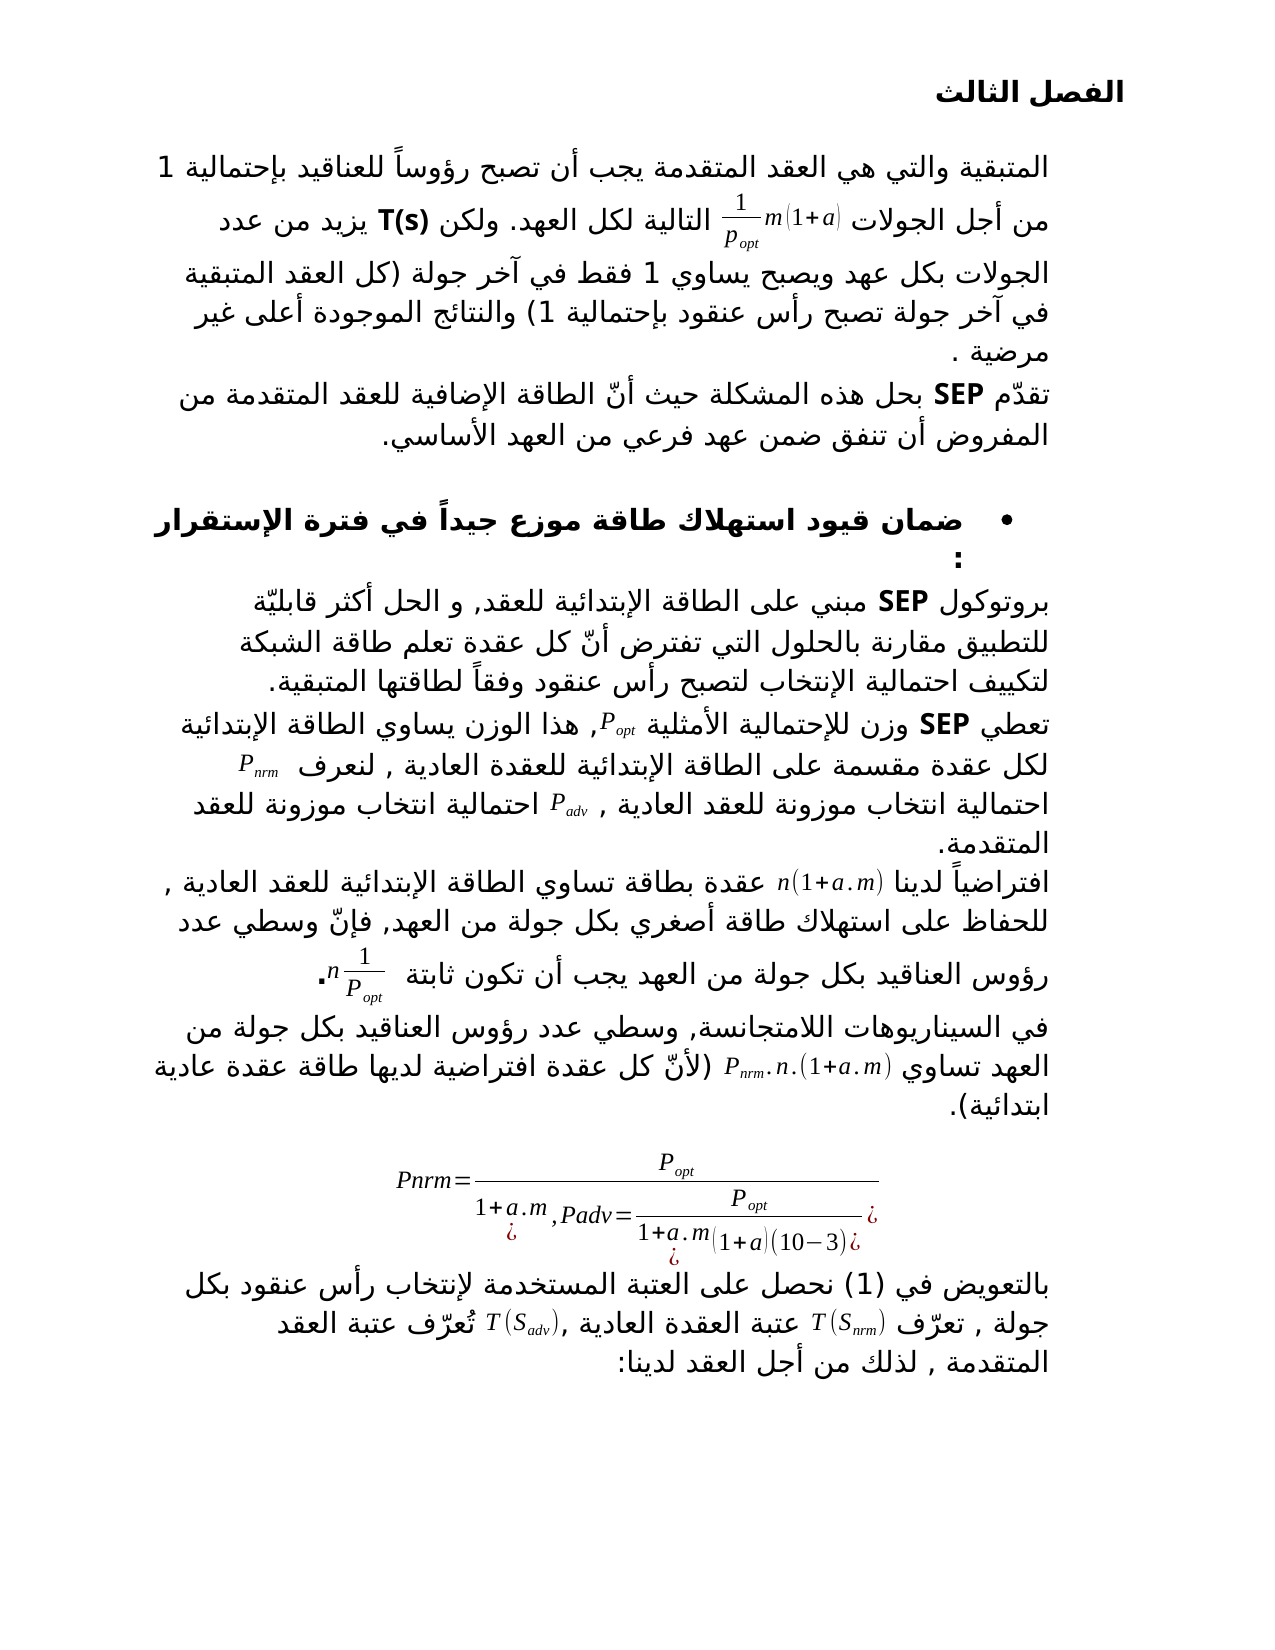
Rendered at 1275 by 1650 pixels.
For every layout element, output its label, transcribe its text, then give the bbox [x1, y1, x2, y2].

list افتراضياً لدينا عقدة بطاقة تساوي الطاقة الإبتدائية للعقد العادية , للحفاظ على استهلاك طاقة أصغري بكل جولة من العهد, فإنّ وسطي عدد رؤوس العناقيد بكل جولة من العهد يجب أن تكون ثابتة . [150, 865, 1050, 1006]
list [150, 150, 1050, 368]
text بالتعويض في (1) نحصل على العتبة المستخدمة لإنتخاب رأس عنقود بكل جولة , تعرّف عتبة العقدة العادية , تُعرّف عتبة العقد المتقدمة , لذلك من أجل العقد لدينا: [150, 1267, 1050, 1379]
list بروتوكول SEP مبني على الطاقة الإبتدائية للعقد, و الحل أكثر قابليّة للتطبيق مقارنة بالحلول التي تفترض أنّ كل عقدة تعلم طاقة الشبكة لتكييف احتمالية الإنتخاب لتصبح رأس عنقود وفقاً لطاقتها المتبقية. [150, 581, 1050, 698]
list ضمان قيود استهلاك طاقة موزع جيداً في فترة الإستقرار : [150, 503, 1002, 576]
list تقدّم SEP بحل هذه المشكلة حيث أنّ الطاقة الإضافية للعقد المتقدمة من المفروض أن تنفق ضمن عهد فرعي من العهد الأساسي. [150, 373, 1050, 452]
list تعطي SEP وزن للإحتمالية الأمثلية , هذا الوزن يساوي الطاقة الإبتدائية لكل عقدة مقسمة على الطاقة الإبتدائية للعقدة العادية , لنعرف احتمالية انتخاب موزونة للعقد العادية , احتمالية انتخاب موزونة للعقد المتقدمة. [150, 703, 1050, 860]
list في السيناريوهات اللامتجانسة, وسطي عدد رؤوس العناقيد بكل جولة من العهد تساوي (لأنّ كل عقدة افتراضية لديها طاقة عقدة عادية ابتدائية). [150, 1011, 1050, 1122]
